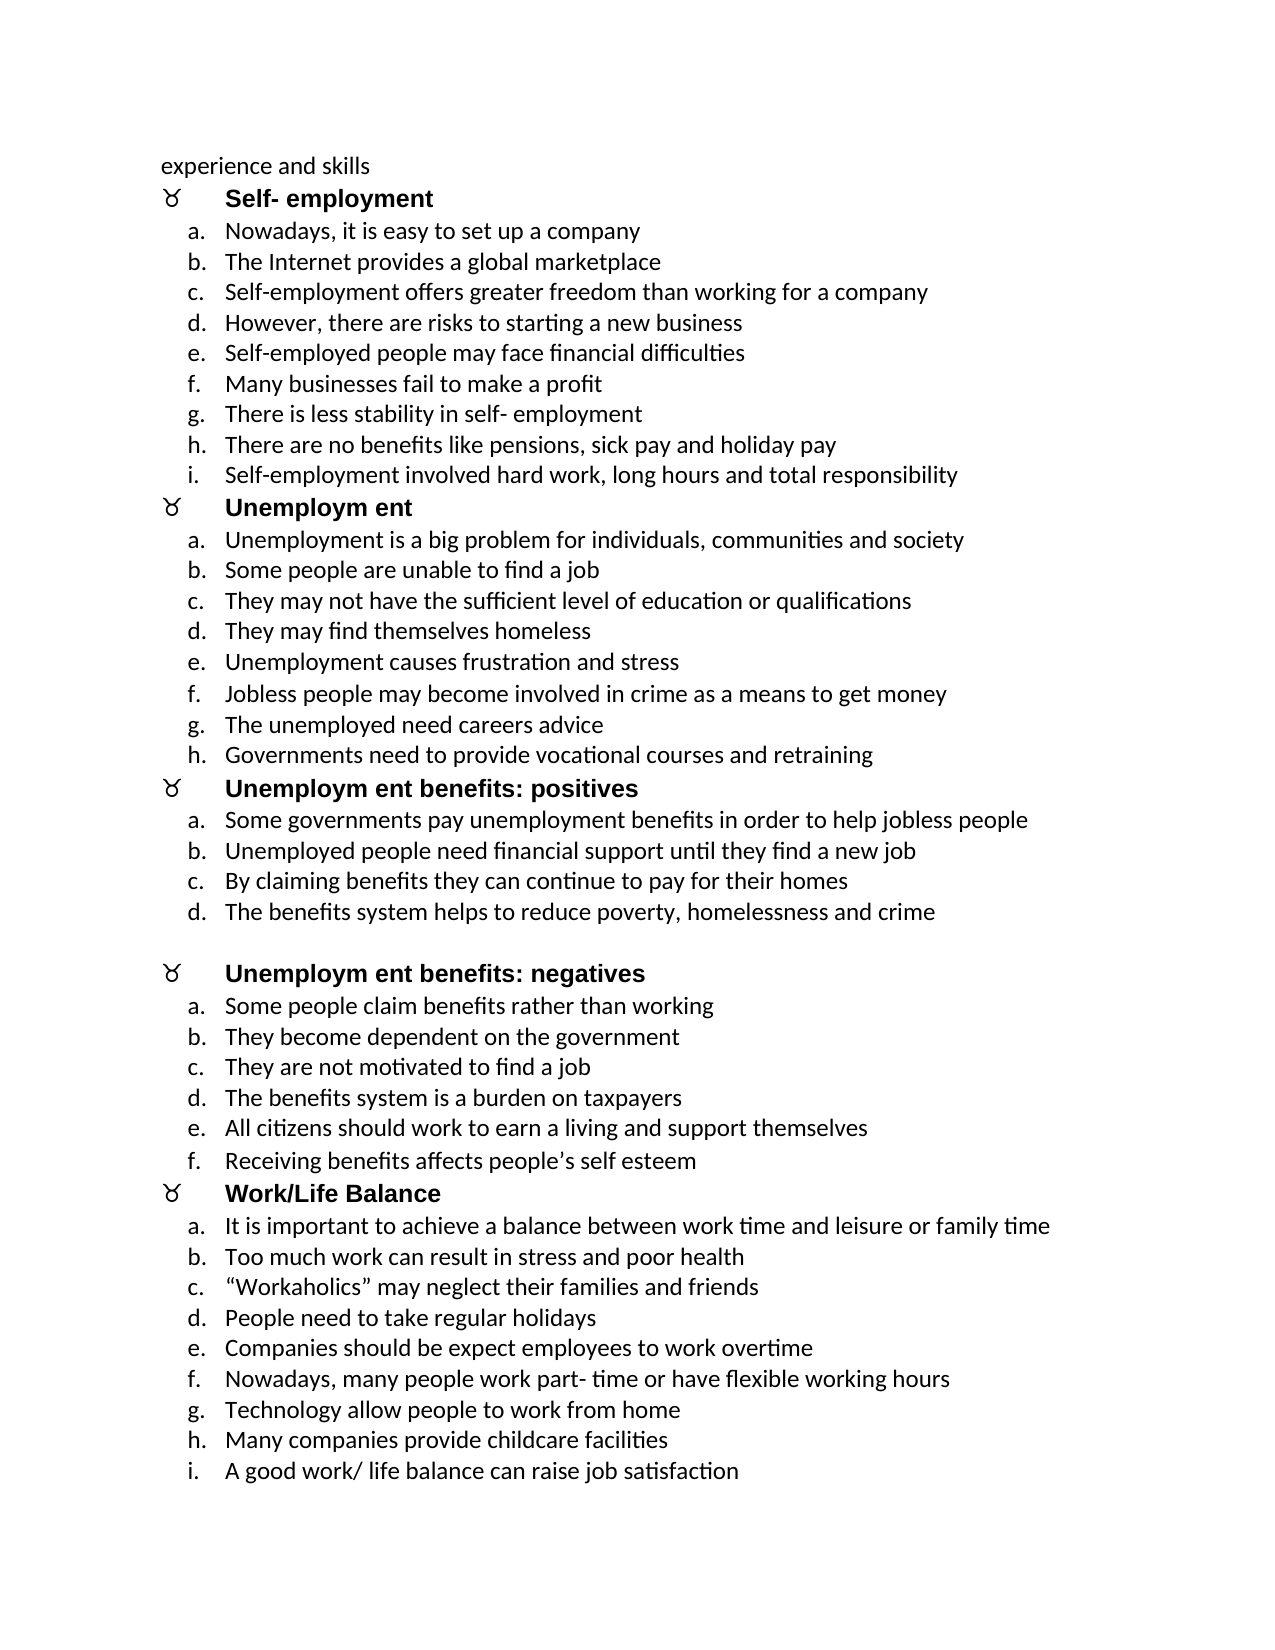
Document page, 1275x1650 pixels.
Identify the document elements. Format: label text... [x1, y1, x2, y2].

list Many businesses fail to make a profit [187, 368, 1116, 398]
list A good work/ life balance can raise job satisfaction [187, 1455, 1115, 1485]
list Self-employment involved hard work, long hours and total responsibility [187, 459, 1119, 490]
list Some governments pay unemployment benefits in order to help jobless people [187, 804, 1113, 835]
list The unemployed need careers advice [187, 709, 1121, 740]
list Jobless people may become involved in crime as a means to get money [187, 679, 1118, 709]
list Too much work can result in stress and poor health [187, 1241, 1106, 1271]
list All citizens should work to earn a living and support themselves [187, 1112, 1121, 1143]
list Nowadays, it is easy to set up a company [187, 215, 1100, 246]
list Unemployment is a big problem for individuals, communities and society [187, 524, 1111, 554]
list Some people claim benefits rather than working [187, 990, 1120, 1021]
list Companies should be expect employees to work overtime [187, 1332, 1108, 1363]
text ♉ Work/Life Balance [161, 1176, 1080, 1210]
list Receiving benefits affects people’s self esteem [187, 1145, 1071, 1176]
list Governments need to provide vocational courses and retraining [187, 740, 1106, 770]
list “Workaholics” may neglect their families and friends [187, 1271, 1113, 1302]
list They are not motivated to find a job [187, 1051, 1111, 1082]
text ♉ Self- employment [161, 181, 1062, 214]
list People need to take regular holidays [187, 1302, 1102, 1332]
list They may not have the sufficient level of education or qualifications [187, 585, 1103, 616]
list Self-employment offers greater freedom than working for a company [187, 276, 1121, 307]
list Technology allow people to work from home [187, 1394, 1084, 1424]
list The benefits system helps to reduce poverty, homelessness and crime [187, 896, 1103, 927]
list It is important to achieve a balance between work time and leisure or family time [187, 1210, 1121, 1241]
list Many companies provide childcare facilities [187, 1424, 1121, 1455]
list Self-employed people may face financial difficulties [187, 337, 1111, 368]
list By claiming benefits they can continue to pay for their homes [187, 866, 1111, 896]
text ♉ Unemploym ent [161, 490, 1109, 524]
list Unemployment causes frustration and stress [187, 646, 1107, 677]
text ♉ Unemploym ent benefits: negatives [161, 955, 1112, 989]
list The benefits system is a burden on taxpayers [187, 1082, 1107, 1112]
list There is less stability in self- employment [187, 398, 1071, 429]
list The Internet provides a global marketplace [187, 246, 1087, 276]
list They may find themselves homeless [187, 616, 1092, 646]
list Unemployed people need financial support until they find a new job [187, 835, 1088, 866]
text experience and skills [161, 150, 1072, 181]
list They become dependent on the government [187, 1021, 1100, 1051]
text ♉ Unemploym ent benefits: positives [161, 770, 1112, 804]
list Nowadays, many people work part- time or have flexible working hours [187, 1363, 1116, 1394]
list However, there are risks to starting a new business [187, 307, 1109, 337]
list There are no benefits like pensions, sick pay and holiday pay [187, 429, 1096, 459]
list Some people are unable to find a job [187, 554, 1120, 585]
